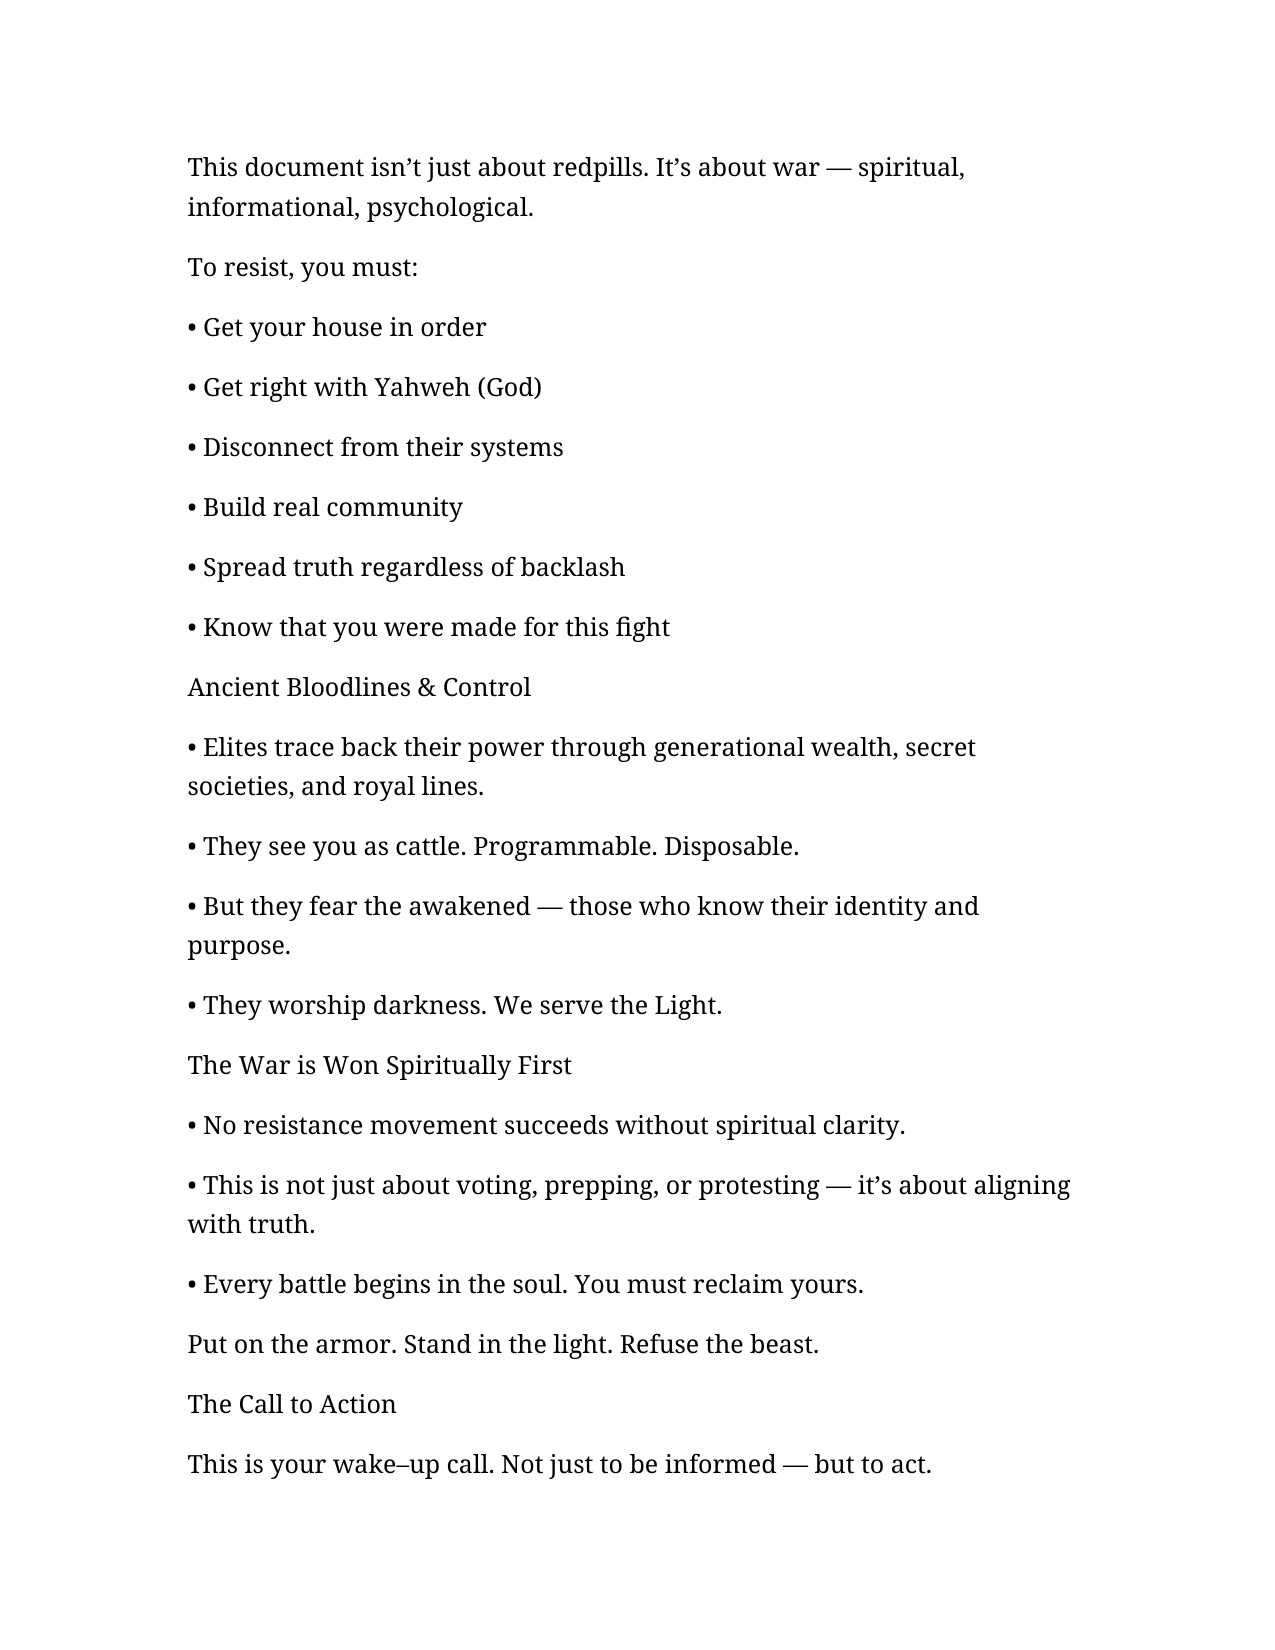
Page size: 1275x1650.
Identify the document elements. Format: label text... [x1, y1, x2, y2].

text Put on the armor. Stand in the light. Refuse the beast. [187, 1327, 1087, 1361]
text • Spread truth regardless of backlash [187, 549, 1087, 583]
text • But they fear the awakened — those who know their identity and purpose. [187, 888, 1087, 962]
text • Get right with Yahweh (God) [187, 369, 1087, 403]
text • Know that you were made for this fight [187, 609, 1087, 643]
text • Disconnect from their systems [187, 429, 1087, 463]
text The War is Won Spiritually First [187, 1047, 1087, 1082]
text • Get your house in order [187, 309, 1087, 343]
text • They see you as cattle. Programmable. Disposable. [187, 828, 1087, 862]
text • No resistance movement succeeds without spiritual clarity. [187, 1107, 1087, 1142]
text • Every battle begins in the soul. You must reclaim yours. [187, 1267, 1087, 1301]
text This is your wake–up call. Not just to be informed — but to act. [187, 1447, 1087, 1481]
text • This is not just about voting, prepping, or protesting — it’s about aligning with truth. [187, 1167, 1087, 1241]
text • Build real community [187, 489, 1087, 523]
text The Call to Action [187, 1387, 1087, 1421]
text • Elites trace back their power through generational wealth, secret societies, and royal lines. [187, 729, 1087, 802]
text • They worship darkness. We serve the Light. [187, 987, 1087, 1022]
text This document isn’t just about redpills. It’s about war — spiritual, informational, psychological. [187, 150, 1087, 223]
text Ancient Bloodlines & Control [187, 669, 1087, 703]
text To resist, you must: [187, 249, 1087, 283]
